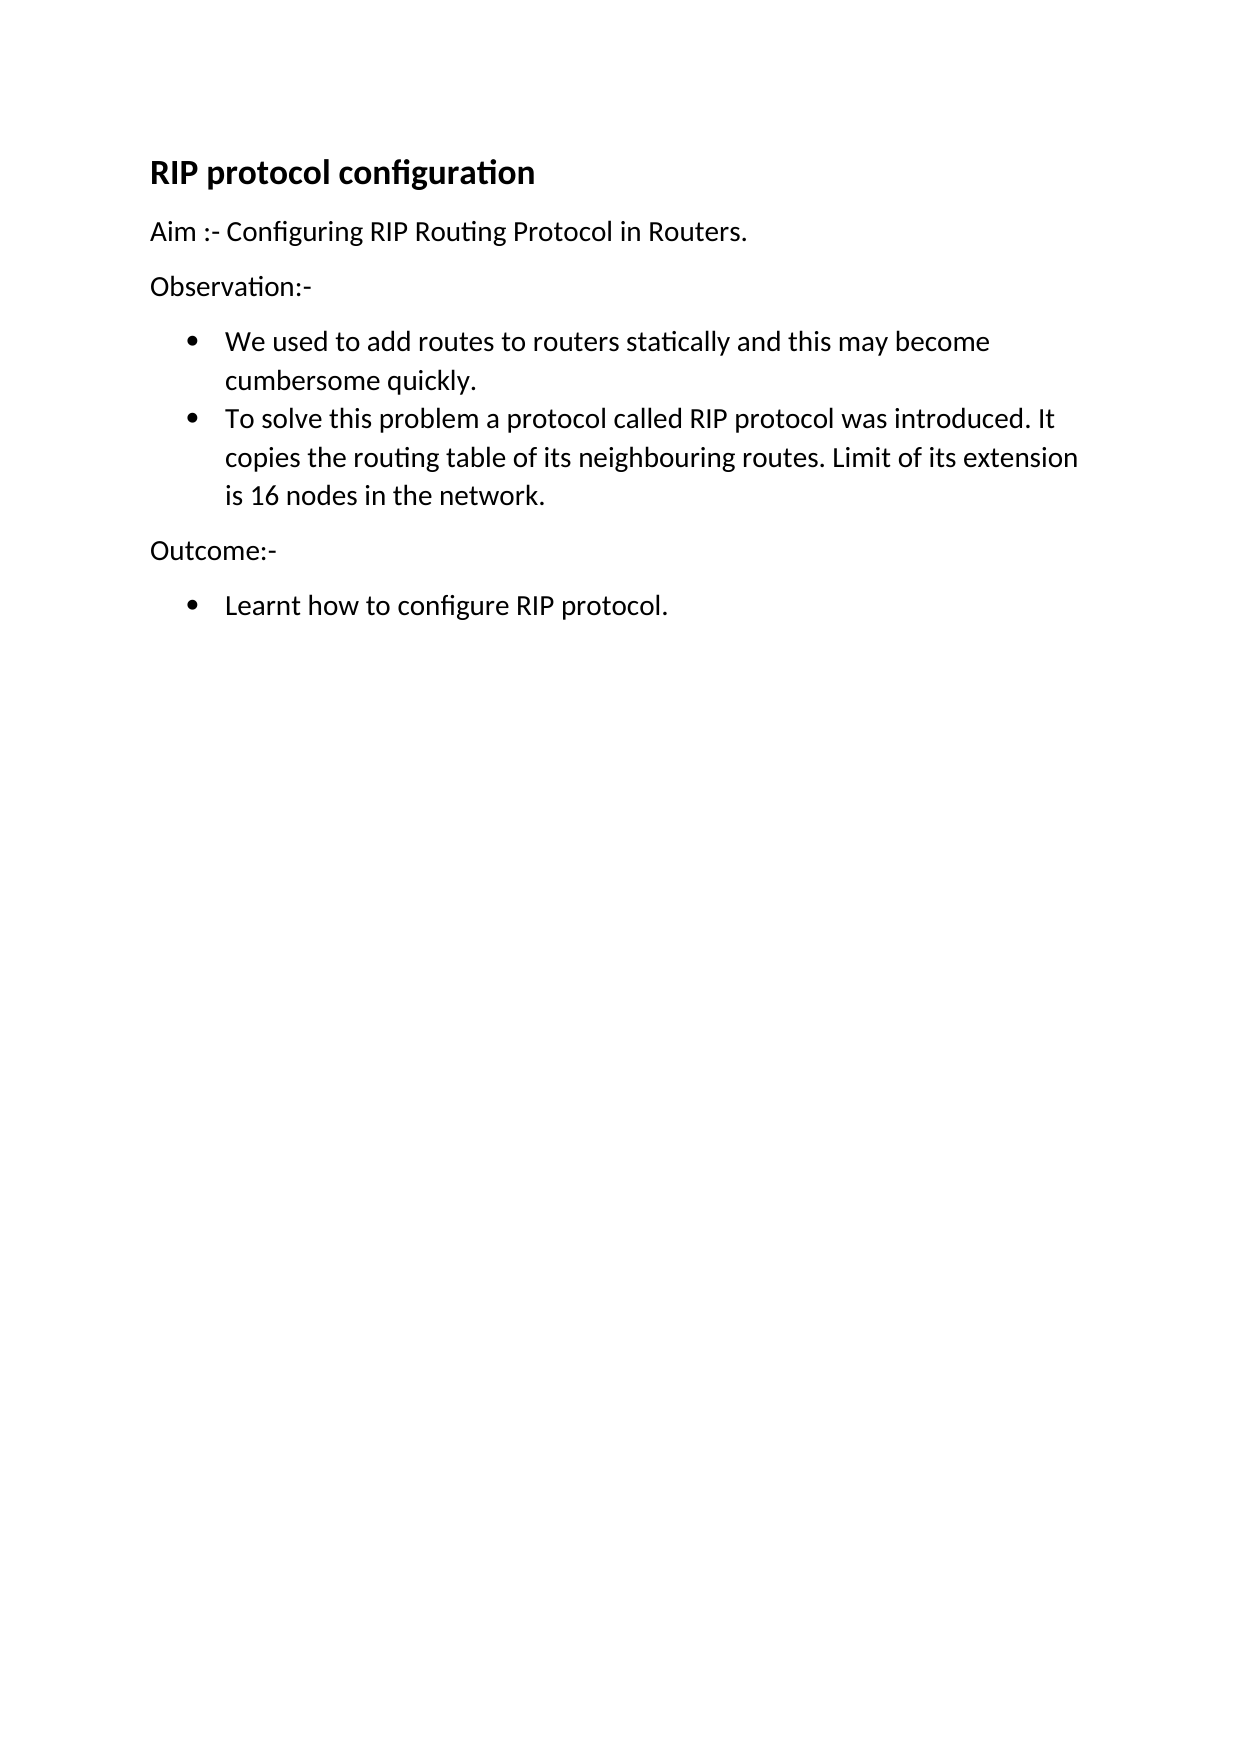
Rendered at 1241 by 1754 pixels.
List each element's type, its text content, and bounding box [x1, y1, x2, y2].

text RIP protocol configuration [150, 150, 1090, 193]
text Observation:- [150, 268, 1090, 304]
text Aim :- Configuring RIP Routing Protocol in Routers. [150, 213, 1090, 249]
text Outcome:- [150, 532, 1090, 568]
list To solve this problem a protocol called RIP protocol was introduced. It copies the routing table of its neighbouring routes. Limit of its extension is 16 nodes in the network. [187, 400, 1090, 513]
list Learnt how to configure RIP protocol. [187, 587, 1090, 623]
list We used to add routes to routers statically and this may become cumbersome quickly. [187, 323, 1090, 398]
